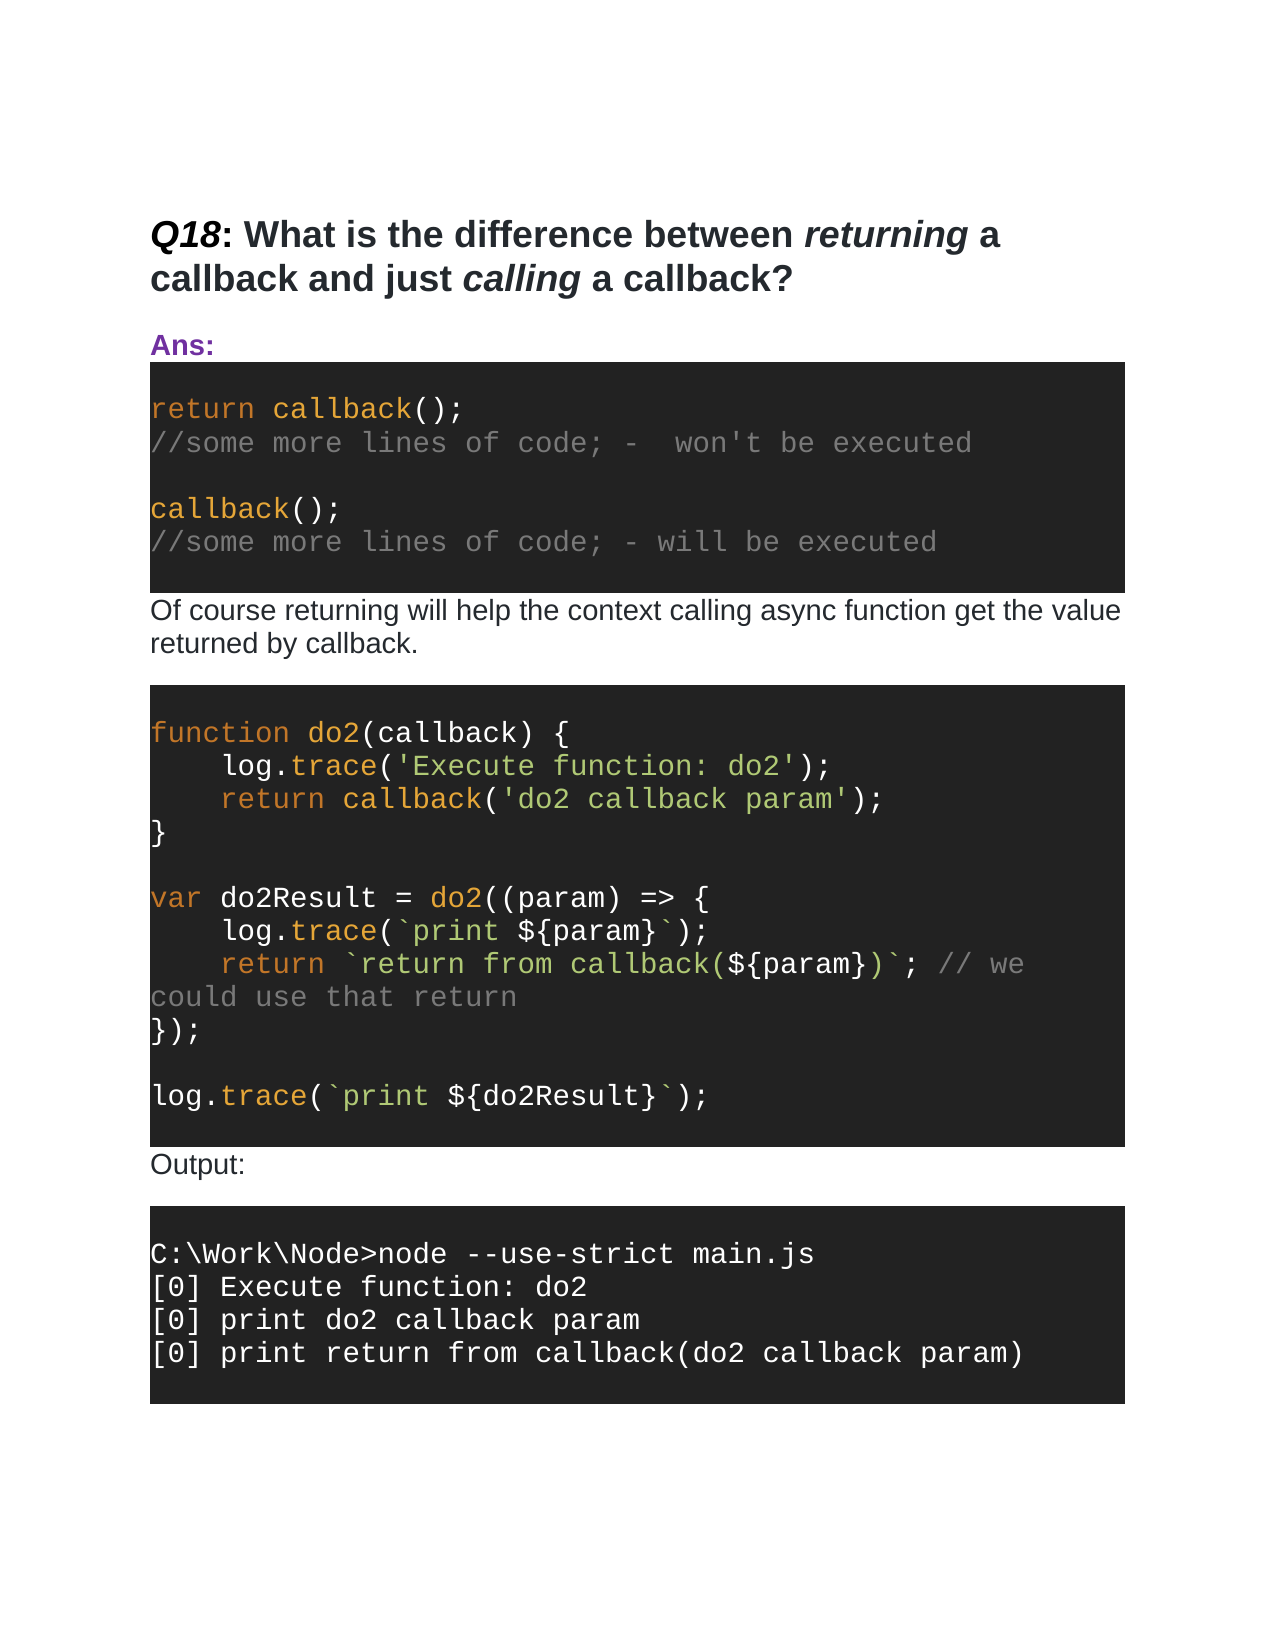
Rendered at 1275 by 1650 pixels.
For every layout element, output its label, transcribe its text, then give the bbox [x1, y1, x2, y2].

text C:\Work\Node>node --use-strict main.js [150, 1239, 1125, 1272]
text //some more lines of code; - won't be executed [150, 428, 1125, 461]
text log.trace(`print ${do2Result}`); [150, 1081, 1125, 1114]
text }); [150, 1015, 1125, 1048]
text return callback('do2 callback param'); [150, 784, 1125, 817]
text log.trace('Execute function: do2'); [150, 751, 1125, 784]
text log.trace(`print ${param}`); [150, 916, 1125, 949]
text } [150, 817, 1125, 850]
text [0] print do2 callback param [150, 1305, 1125, 1338]
text return `return from callback(${param})`; // we could use that return [150, 949, 1125, 1015]
text function do2(callback) { [150, 718, 1125, 751]
text callback(); [150, 494, 1125, 527]
text Of course returning will help the context calling async function get the value returned by callback. [150, 593, 1125, 660]
text [0] print return from callback(do2 callback param) [150, 1338, 1125, 1371]
text Output: [150, 1147, 1125, 1181]
text [0] Execute function: do2 [150, 1272, 1125, 1305]
text //some more lines of code; - will be executed [150, 527, 1125, 560]
text return callback(); [150, 395, 1125, 428]
subtitle Q18: What is the difference between returning a callback and just calling a callback? [150, 213, 1125, 299]
text Ans: [150, 328, 1125, 362]
text var do2Result = do2((param) => { [150, 883, 1125, 916]
